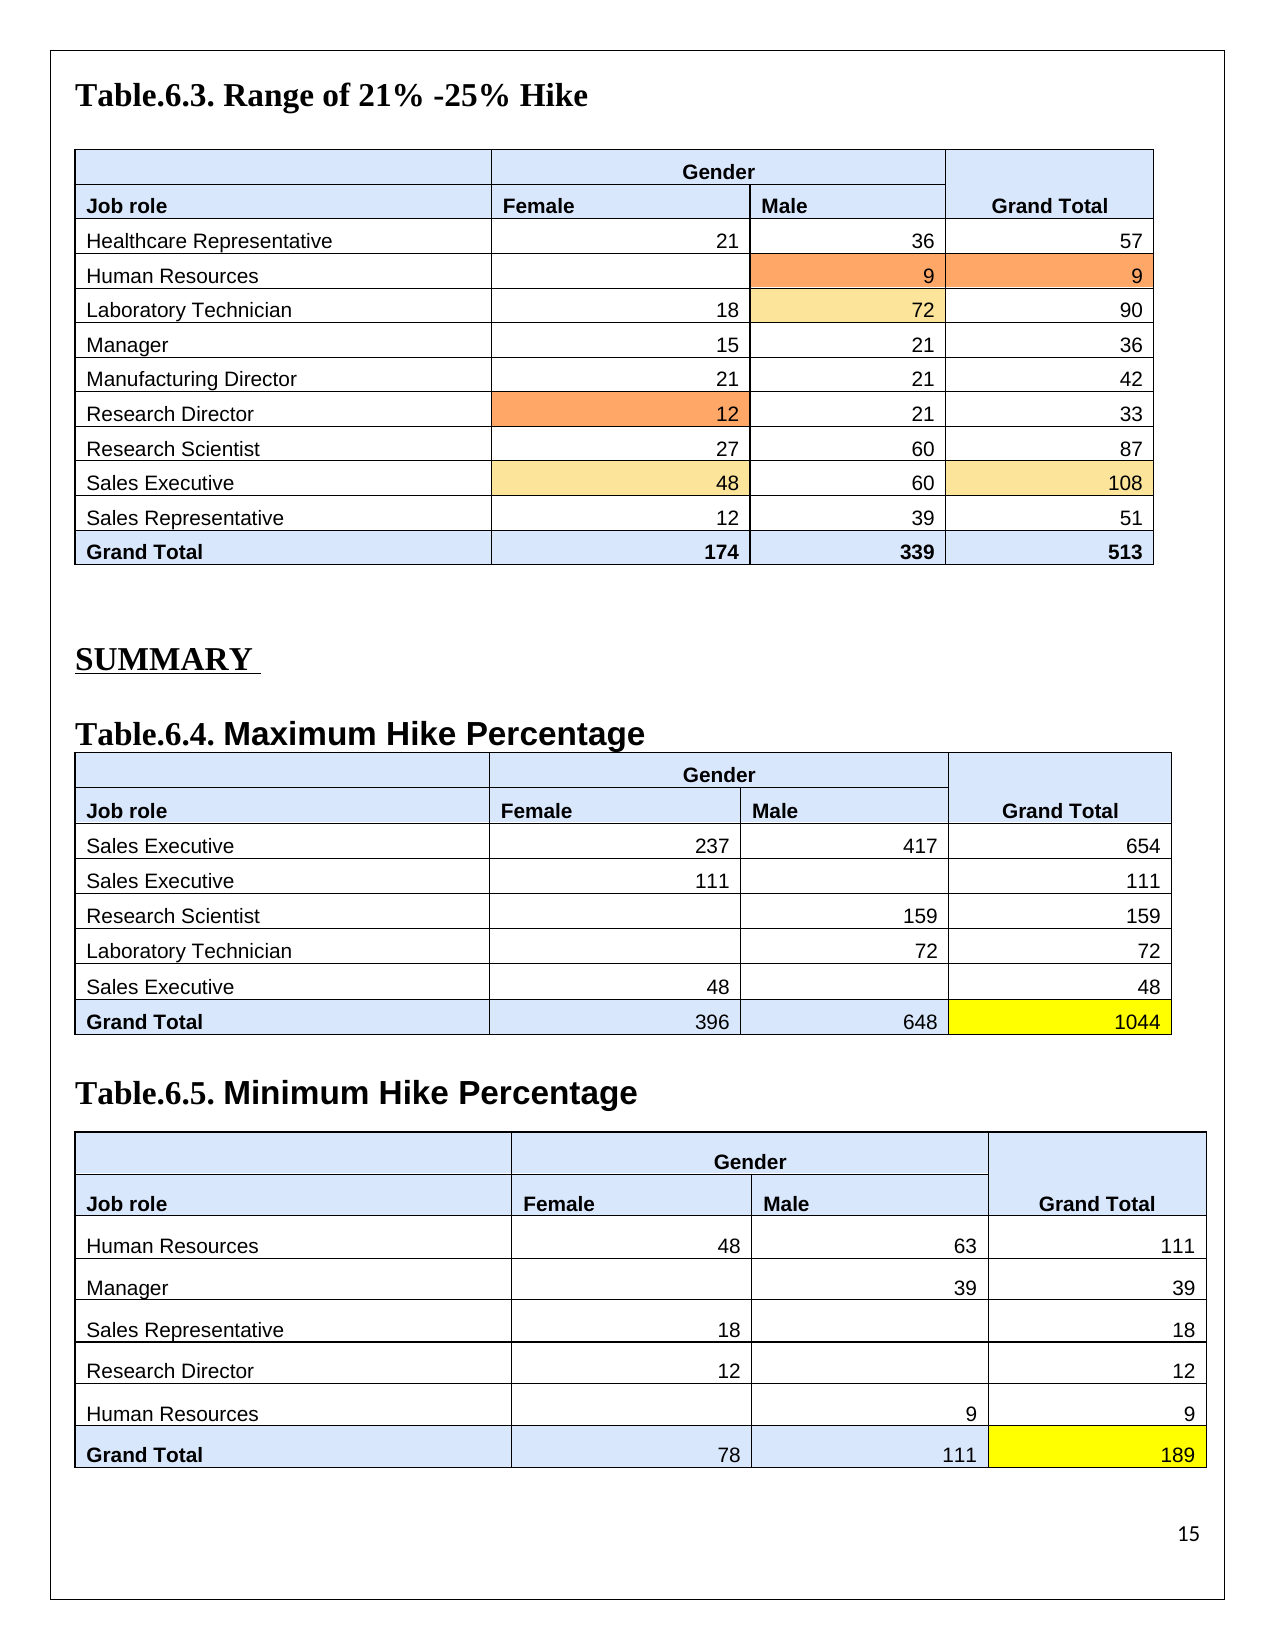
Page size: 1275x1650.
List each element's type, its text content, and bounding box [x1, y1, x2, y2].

table_cell 21 [492, 358, 749, 391]
table_cell Manager [76, 1259, 511, 1299]
table_header Gender [512, 1133, 988, 1173]
table_cell 108 [946, 461, 1153, 495]
table_cell 159 [741, 894, 948, 928]
text Table.6.4. Maximum Hike Percentage [75, 713, 1200, 752]
table_cell 21 [492, 219, 749, 253]
table_cell 111 [490, 859, 740, 893]
table_cell 60 [751, 461, 945, 495]
table_cell 18 [492, 289, 749, 322]
table_cell 111 [752, 1426, 988, 1467]
table_cell 36 [751, 219, 945, 253]
table_cell 189 [989, 1426, 1206, 1467]
table_cell Sales Executive [76, 859, 489, 893]
table_cell 12 [492, 392, 749, 426]
table_cell 654 [949, 824, 1171, 858]
table_cell Laboratory Technician [76, 929, 489, 963]
table_cell 339 [751, 531, 945, 564]
table_cell 12 [512, 1343, 751, 1383]
table_cell 39 [989, 1259, 1206, 1299]
table_cell Male [752, 1175, 988, 1215]
table_cell Sales Representative [76, 1300, 511, 1341]
table_cell Sales Executive [76, 824, 489, 858]
table_cell 21 [751, 392, 945, 426]
table_cell 9 [752, 1384, 988, 1425]
table_cell 417 [741, 824, 948, 858]
table_cell 9 [751, 254, 945, 287]
table_header [76, 1133, 511, 1173]
table_cell 15 [492, 323, 749, 357]
table_header Gender [490, 753, 948, 787]
table_cell 513 [946, 531, 1153, 564]
text SUMMARY [75, 639, 1200, 678]
table_cell Female [492, 185, 749, 218]
table_cell Sales Executive [76, 461, 491, 495]
table_cell 48 [490, 964, 740, 998]
table_cell Human Resources [76, 1384, 511, 1425]
table_cell Sales Executive [76, 964, 489, 998]
text Table.6.5. Minimum Hike Percentage [75, 1073, 1200, 1112]
table_cell 1044 [949, 1000, 1171, 1034]
table_cell 111 [949, 859, 1171, 893]
table_cell 90 [946, 289, 1153, 322]
table_cell Research Director [76, 1343, 511, 1383]
table_cell Healthcare Representative [76, 219, 491, 253]
table_cell 87 [946, 427, 1153, 460]
table_cell 36 [946, 323, 1153, 357]
table_cell Research Director [76, 392, 491, 426]
table_cell 648 [741, 1000, 948, 1034]
table_cell Female [512, 1175, 751, 1215]
table_cell Job role [76, 1175, 511, 1215]
table_cell [741, 859, 948, 893]
table_cell Manager [76, 323, 491, 357]
table_cell 9 [946, 254, 1153, 287]
table_cell 39 [751, 496, 945, 529]
table_cell [490, 894, 740, 928]
table_cell [752, 1343, 988, 1383]
table_header Grand Total [989, 1133, 1206, 1215]
table_cell Grand Total [76, 531, 491, 564]
table_cell 72 [751, 289, 945, 322]
table_cell 48 [949, 964, 1171, 998]
table_cell 72 [741, 929, 948, 963]
table_cell Human Resources [76, 254, 491, 287]
text Table.6.3. Range of 21% -25% Hike [75, 75, 1200, 113]
table_cell [741, 964, 948, 998]
table_cell Research Scientist [76, 894, 489, 928]
table_cell Male [741, 788, 948, 822]
table_cell [512, 1384, 751, 1425]
table_cell 237 [490, 824, 740, 858]
table_cell 33 [946, 392, 1153, 426]
table_cell 12 [492, 496, 749, 529]
table_cell [492, 254, 749, 287]
table_cell 18 [989, 1300, 1206, 1341]
table_header [76, 753, 489, 787]
table_cell 21 [751, 323, 945, 357]
table_cell 78 [512, 1426, 751, 1467]
table_cell 51 [946, 496, 1153, 529]
table_cell Grand Total [76, 1000, 489, 1034]
table_cell 159 [949, 894, 1171, 928]
table_header [76, 150, 491, 184]
table_cell Laboratory Technician [76, 289, 491, 322]
table_cell [490, 929, 740, 963]
table_cell 12 [989, 1343, 1206, 1383]
table_cell [512, 1259, 751, 1299]
table_cell 21 [751, 358, 945, 391]
table_cell 9 [989, 1384, 1206, 1425]
table_header Grand Total [946, 150, 1153, 218]
table_cell 57 [946, 219, 1153, 253]
table_cell 396 [490, 1000, 740, 1034]
table_cell 18 [512, 1300, 751, 1341]
table_cell Job role [76, 185, 491, 218]
table_cell Manufacturing Director [76, 358, 491, 391]
table_cell Job role [76, 788, 489, 822]
table_header Gender [492, 150, 945, 184]
table_cell 48 [492, 461, 749, 495]
table_cell Grand Total [76, 1426, 511, 1467]
table_cell 27 [492, 427, 749, 460]
table_cell 63 [752, 1216, 988, 1257]
table_cell [752, 1300, 988, 1341]
table_cell 72 [949, 929, 1171, 963]
table_cell Research Scientist [76, 427, 491, 460]
table_cell 174 [492, 531, 749, 564]
table_cell 111 [989, 1216, 1206, 1257]
table_cell 42 [946, 358, 1153, 391]
table_cell 48 [512, 1216, 751, 1257]
table_cell 39 [752, 1259, 988, 1299]
table_cell 60 [751, 427, 945, 460]
table_cell Male [751, 185, 945, 218]
table_cell Human Resources [76, 1216, 511, 1257]
table_cell Sales Representative [76, 496, 491, 529]
table_cell Female [490, 788, 740, 822]
table_header Grand Total [949, 753, 1171, 822]
